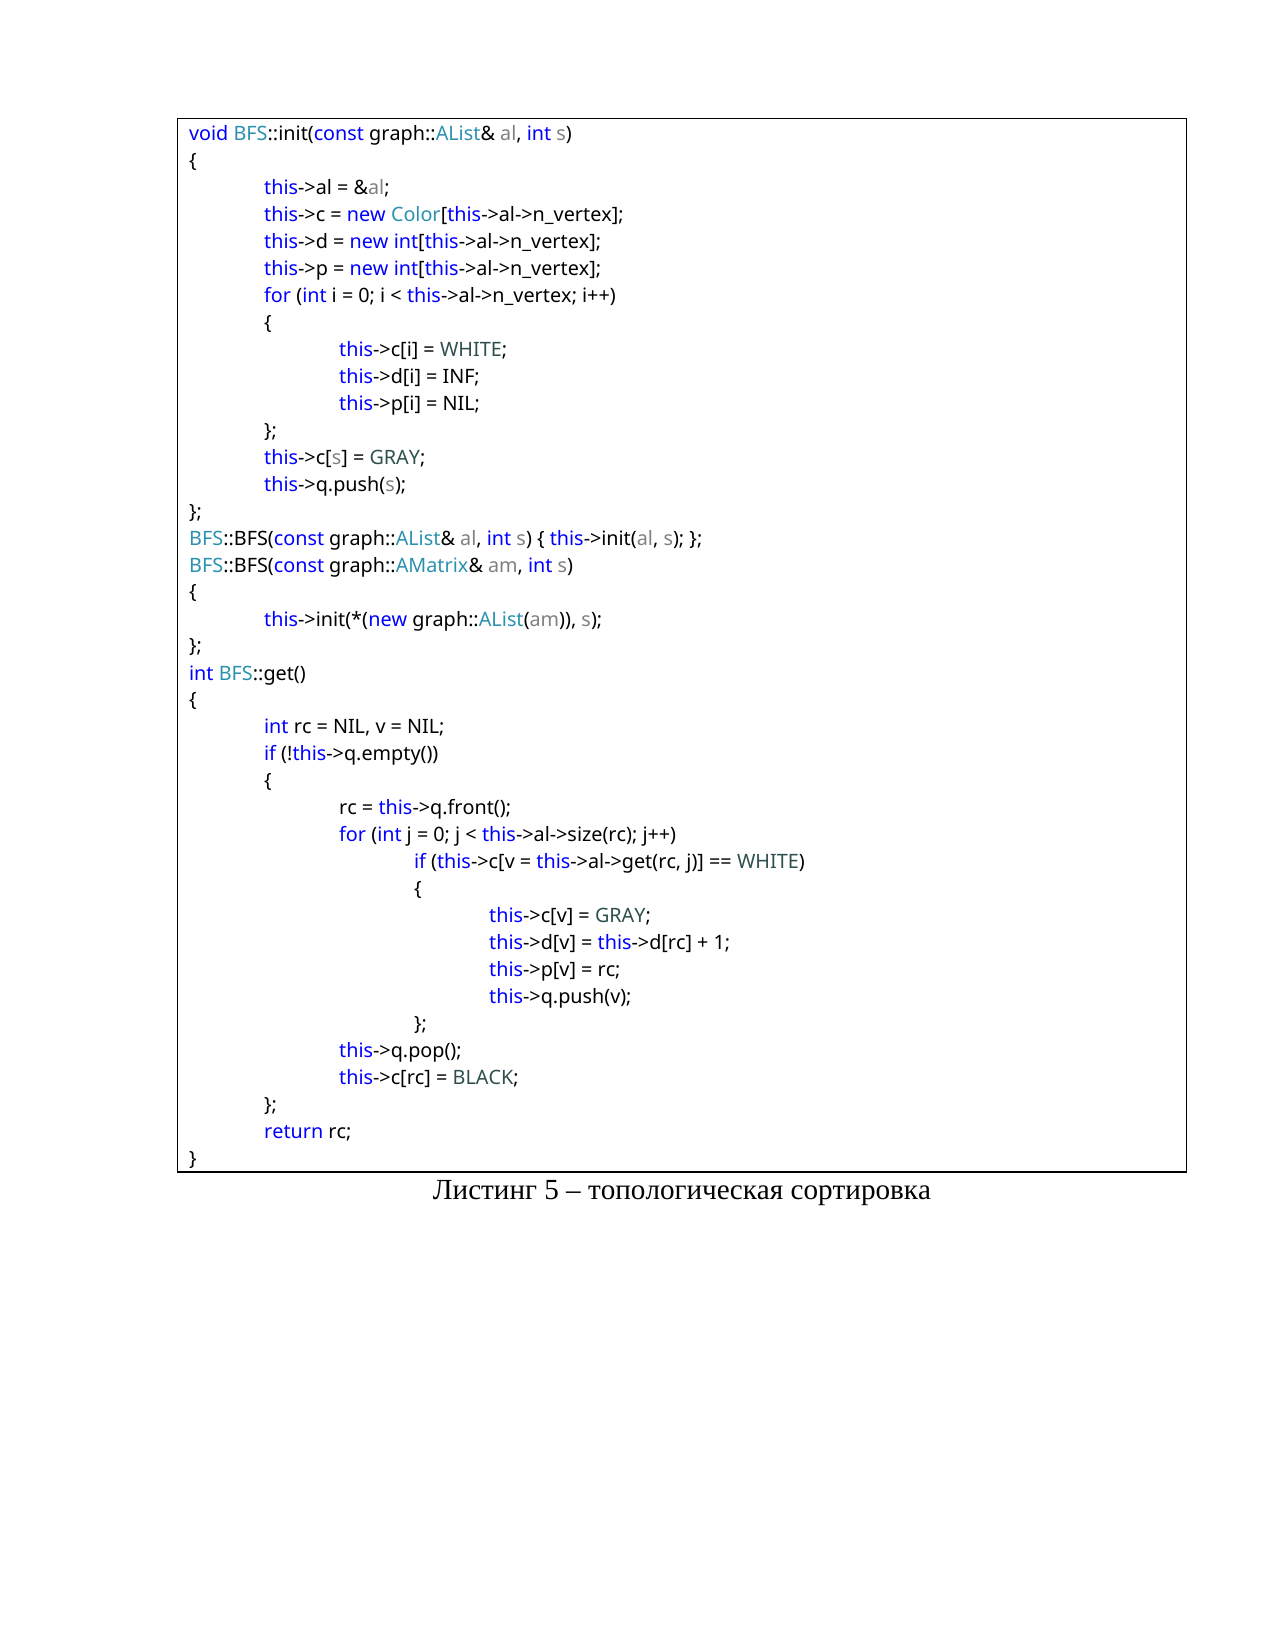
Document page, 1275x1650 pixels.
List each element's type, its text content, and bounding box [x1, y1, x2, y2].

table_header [178, 119, 1186, 1171]
text Листинг 5 – топологическая сортировка [177, 1173, 1186, 1206]
